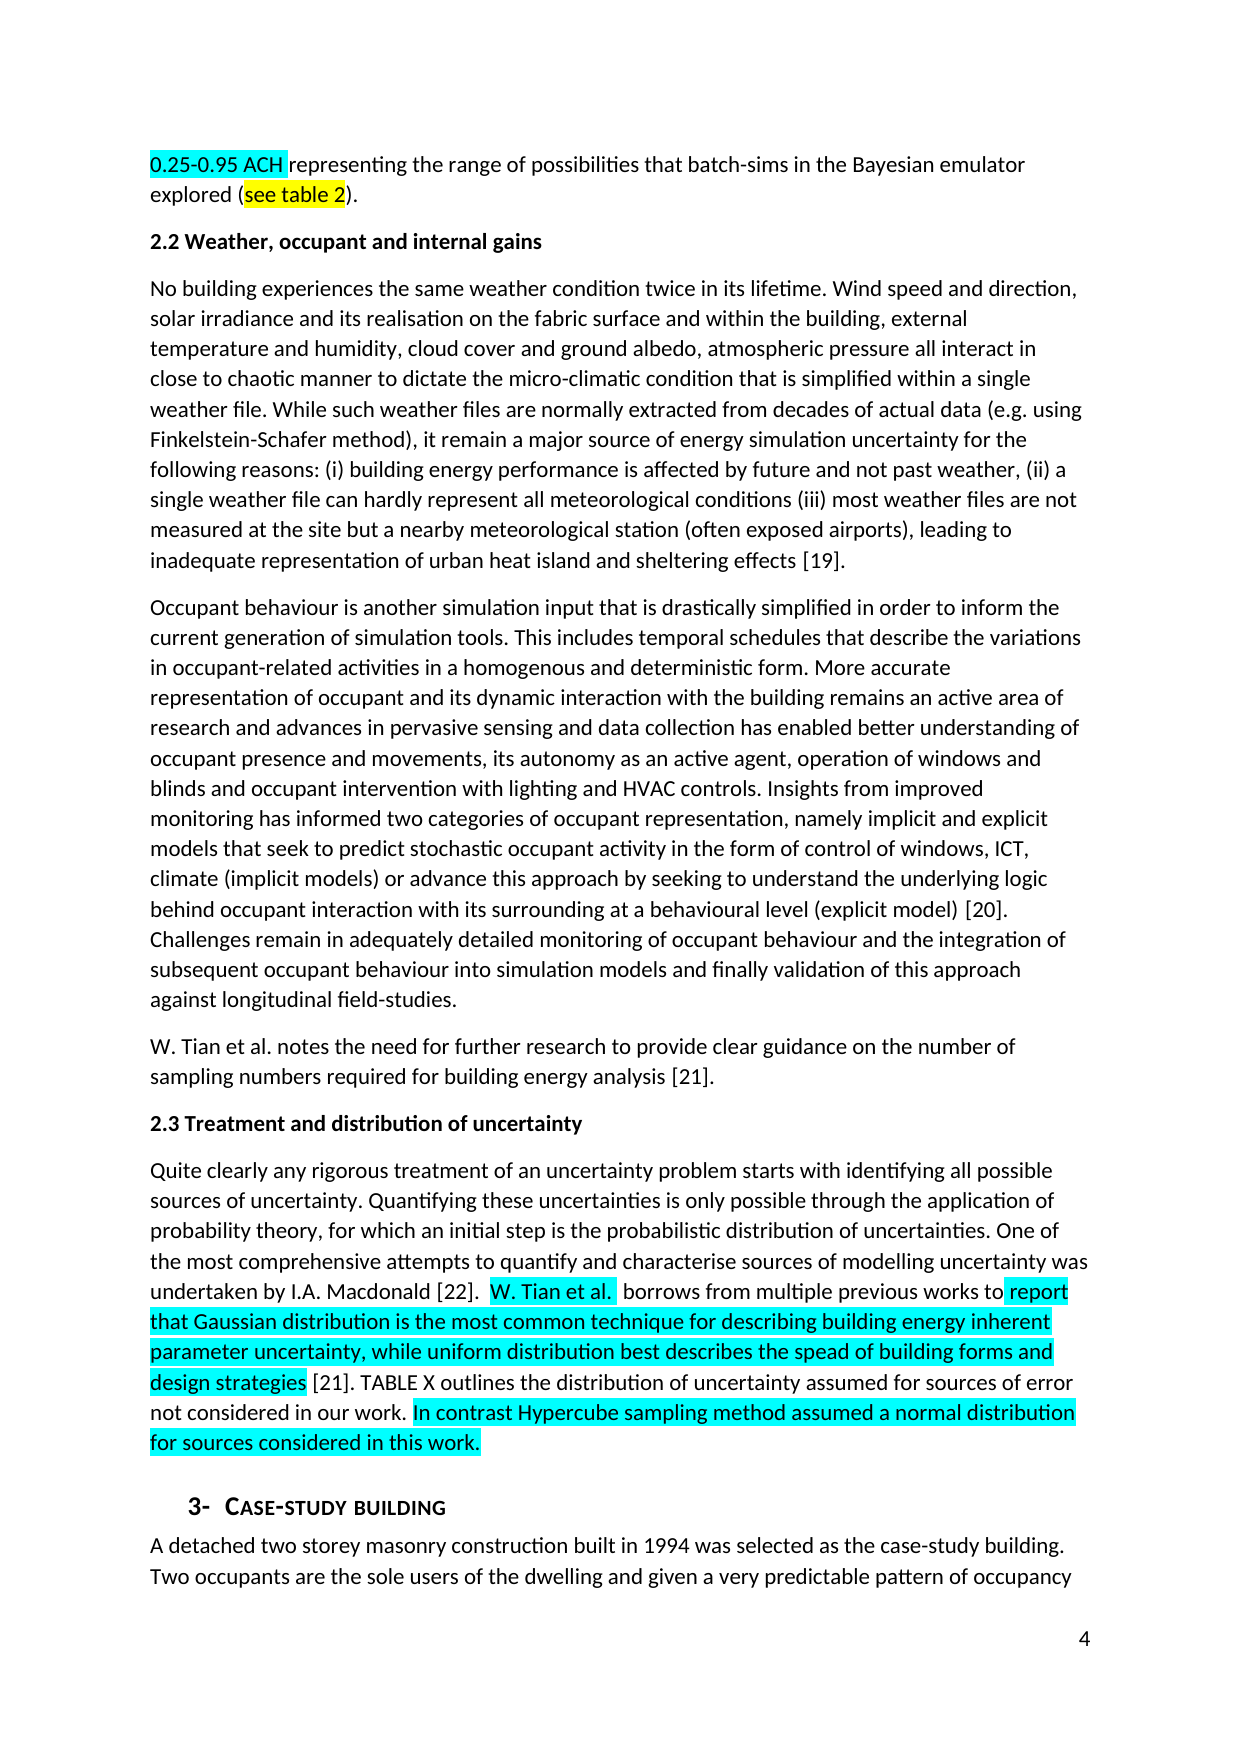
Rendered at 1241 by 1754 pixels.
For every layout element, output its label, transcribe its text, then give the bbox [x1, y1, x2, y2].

text W. Tian et al. notes the need for further research to provide clear guidance on the number of sampling numbers required for building energy analysis [21]. [150, 1032, 1090, 1091]
text Quite clearly any rigorous treatment of an uncertainty problem starts with identifying all possible sources of uncertainty. Quantifying these uncertainties is only possible through the application of probability theory, for which an initial step is the probabilistic distribution of uncertainties. One of the most comprehensive attempts to quantify and characterise sources of modelling uncertainty was undertaken by I.A. Macdonald [22]. W. Tian et al. borrows from multiple previous works to report that Gaussian distribution is the most common technique for describing building energy inherent parameter uncertainty, while uniform distribution best describes the spead of building forms and design strategies [21]. TABLE X outlines the distribution of uncertainty assumed for sources of error not considered in our work. In contrast Hypercube sampling method assumed a normal distribution for sources considered in this work. [150, 1156, 1090, 1456]
text Occupant behaviour is another simulation input that is drastically simplified in order to inform the current generation of simulation tools. This includes temporal schedules that describe the variations in occupant-related activities in a homogenous and deterministic form. More accurate representation of occupant and its dynamic interaction with the building remains an active area of research and advances in pervasive sensing and data collection has enabled better understanding of occupant presence and movements, its autonomy as an active agent, operation of windows and blinds and occupant intervention with lighting and HVAC controls. Insights from improved monitoring has informed two categories of occupant representation, namely implicit and explicit models that seek to predict stochastic occupant activity in the form of control of windows, ICT, climate (implicit models) or advance this approach by seeking to understand the underlying logic behind occupant interaction with its surrounding at a behavioural level (explicit model) [20]. Challenges remain in adequately detailed monitoring of occupant behaviour and the integration of subsequent occupant behaviour into simulation models and finally validation of this approach against longitudinal field-studies. [150, 593, 1090, 1013]
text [150, 1532, 1090, 1590]
subtitle Case-study building [187, 1489, 1090, 1523]
text 2.2 Weather, occupant and internal gains [150, 227, 1090, 255]
text 2.3 Treatment and distribution of uncertainty [150, 1109, 1090, 1137]
text No building experiences the same weather condition twice in its lifetime. Wind speed and direction, solar irradiance and its realisation on the fabric surface and within the building, external temperature and humidity, cloud cover and ground albedo, atmospheric pressure all interact in close to chaotic manner to dictate the micro-climatic condition that is simplified within a single weather file. While such weather files are normally extracted from decades of actual data (e.g. using Finkelstein-Schafer method), it remain a major source of energy simulation uncertainty for the following reasons: (i) building energy performance is affected by future and not past weather, (ii) a single weather file can hardly represent all meteorological conditions (iii) most weather files are not measured at the site but a nearby meteorological station (often exposed airports), leading to inadequate representation of urban heat island and sheltering effects [19]. [150, 274, 1090, 574]
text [150, 150, 1090, 208]
